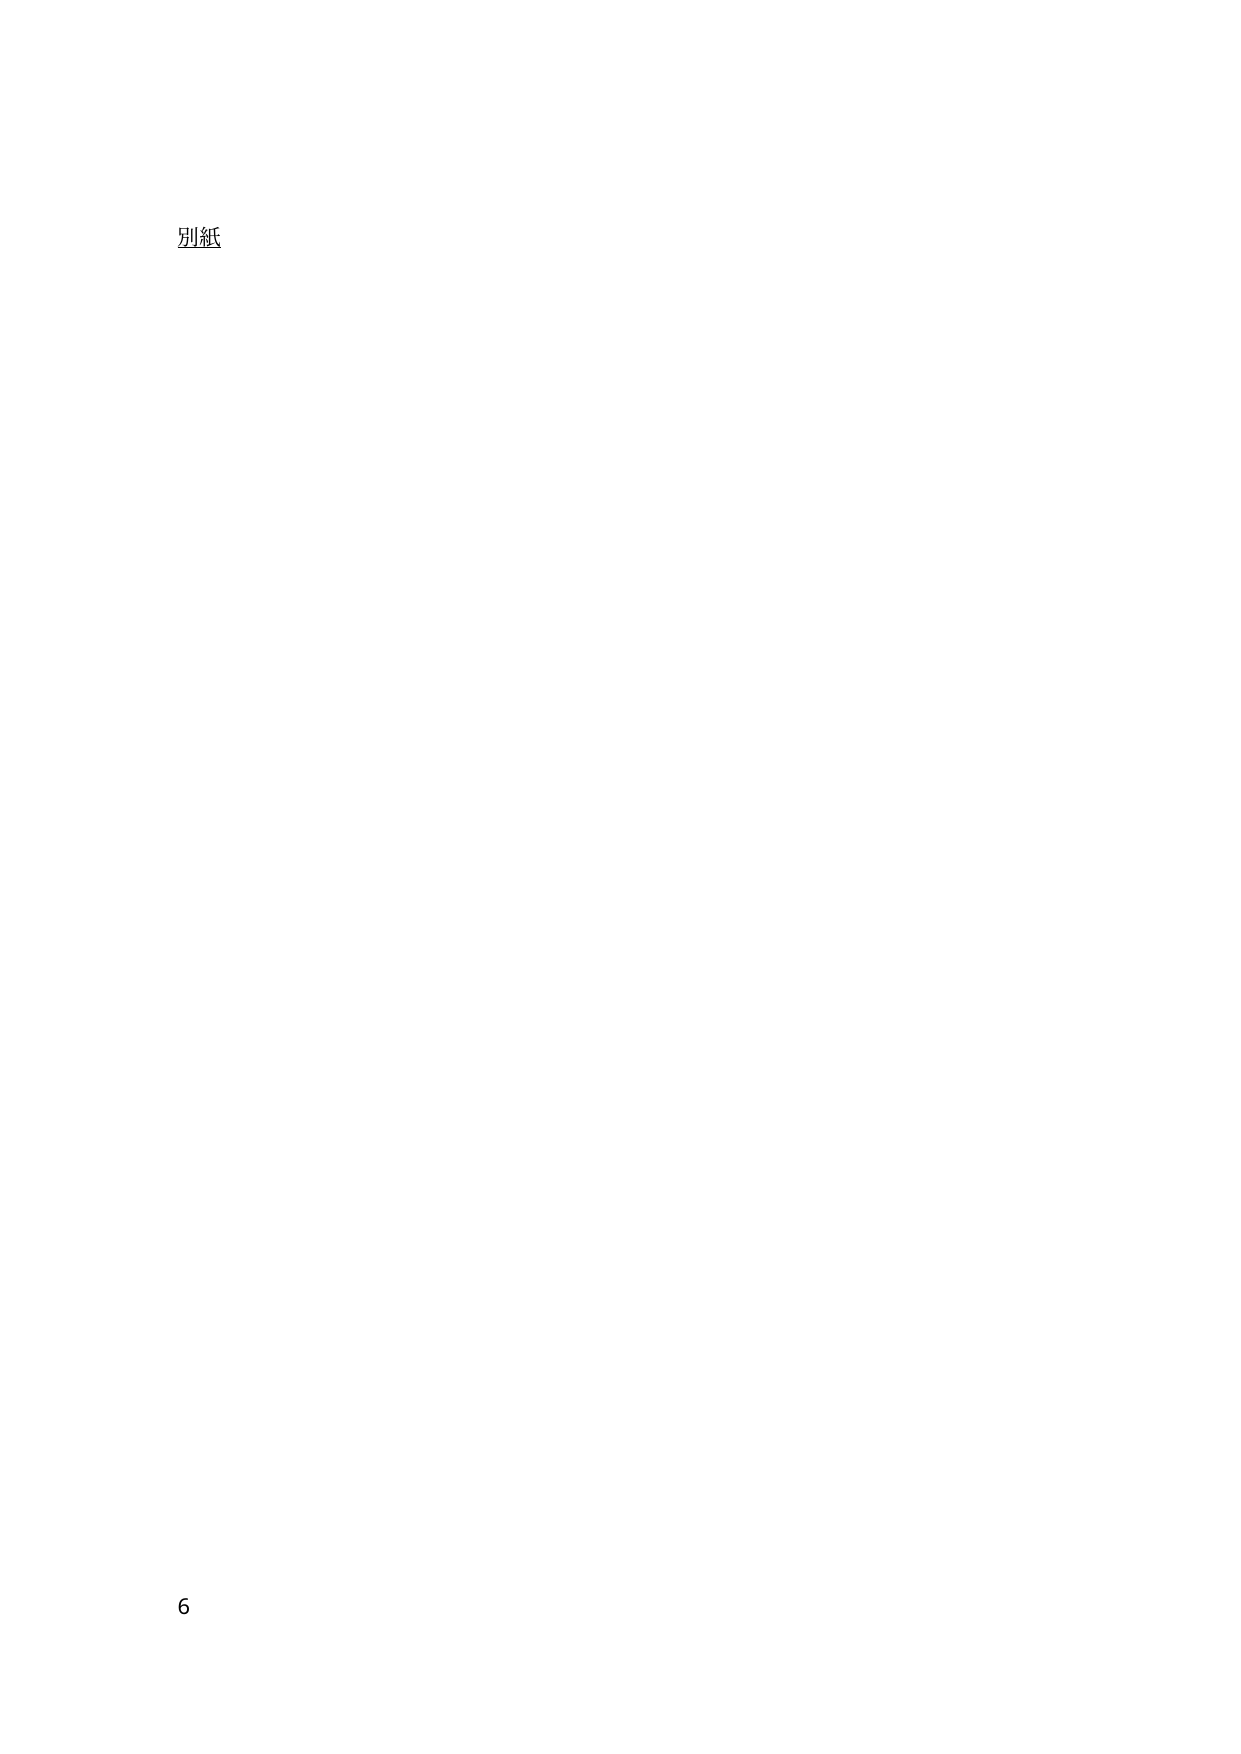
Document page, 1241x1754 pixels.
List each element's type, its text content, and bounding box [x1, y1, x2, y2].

text 別紙 [177, 217, 1063, 254]
